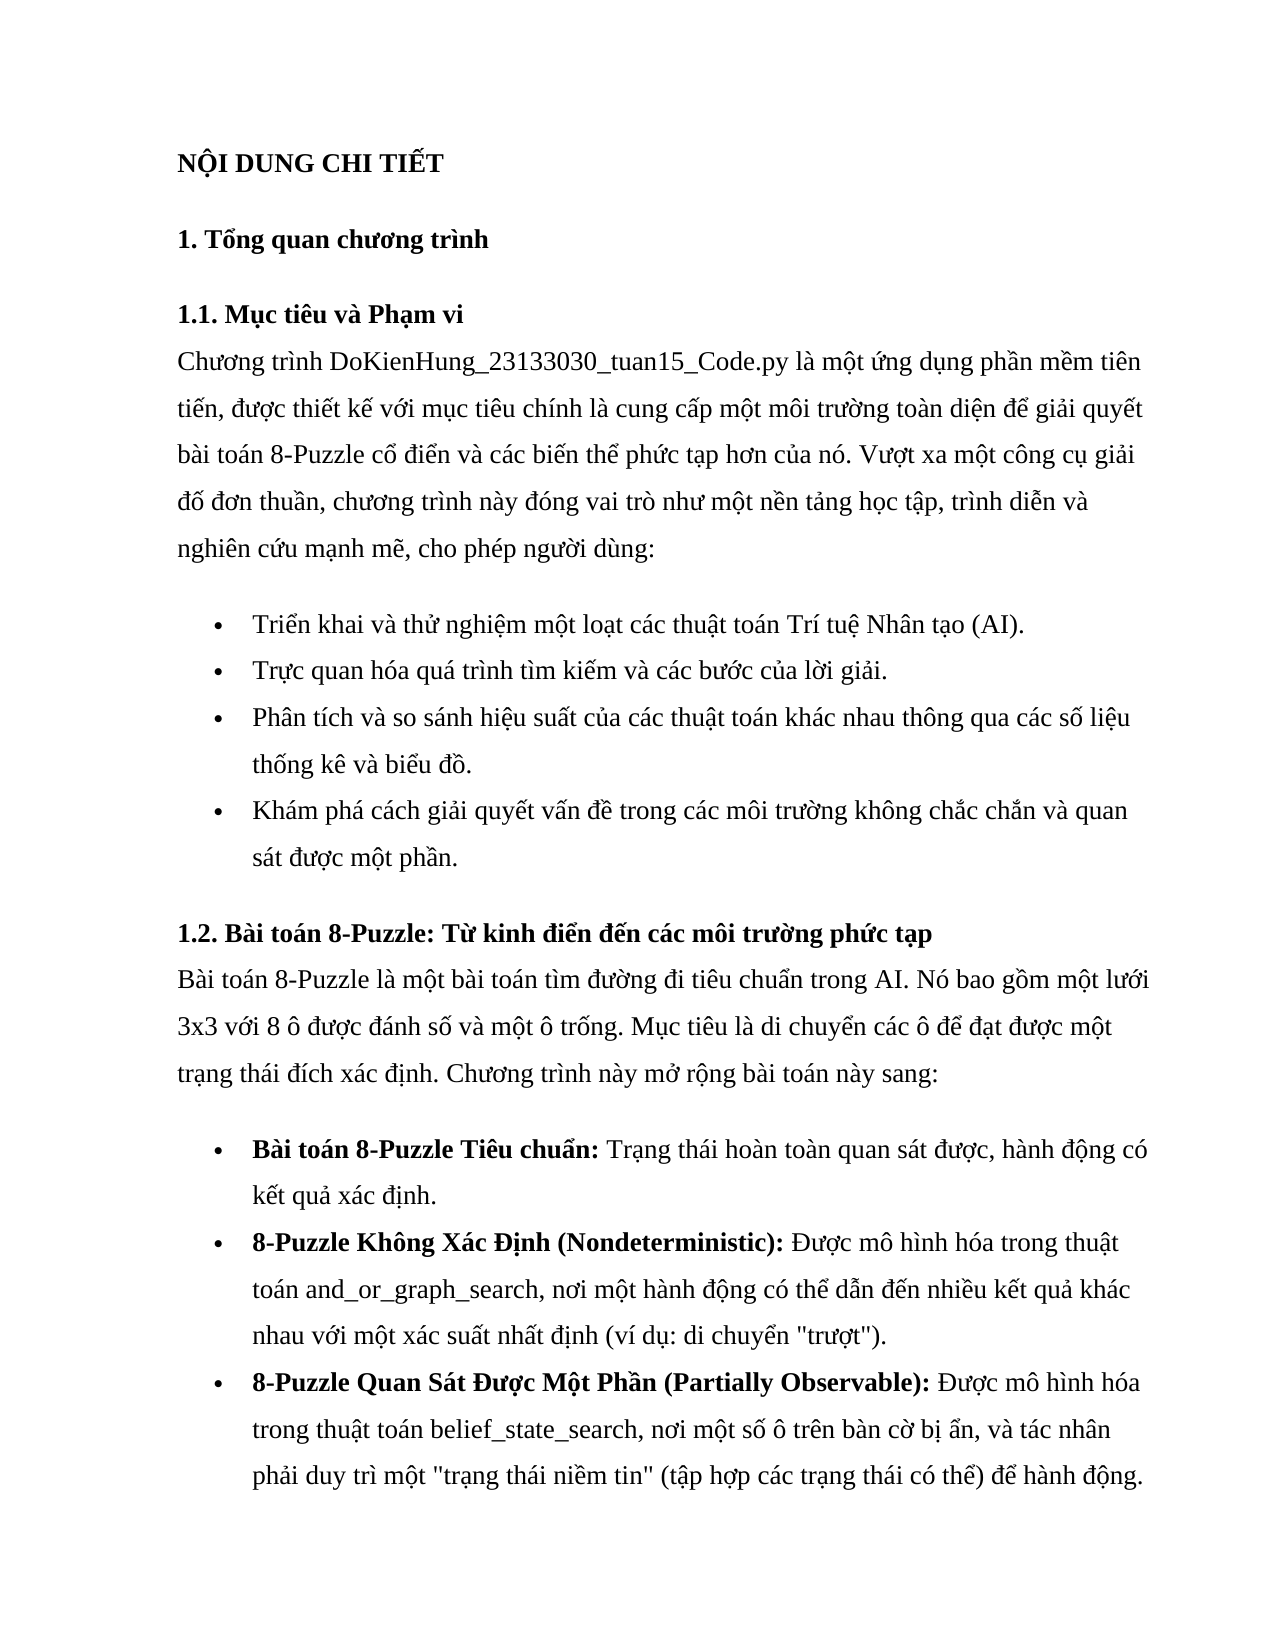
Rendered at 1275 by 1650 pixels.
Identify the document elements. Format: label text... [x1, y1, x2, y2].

text 1.2. Bài toán 8-Puzzle: Từ kinh điển đến các môi trường phức tạp Bài toán 8-Puzzle là một bài toán tìm đường đi tiêu chuẩn trong AI. Nó bao gồm một lưới 3x3 với 8 ô được đánh số và một ô trống. Mục tiêu là di chuyển các ô để đạt được một trạng thái đích xác định. Chương trình này mở rộng bài toán này sang: [177, 917, 1156, 1088]
list Phân tích và so sánh hiệu suất của các thuật toán khác nhau thông qua các số liệu thống kê và biểu đồ. [214, 701, 1156, 779]
list Bài toán 8-Puzzle Tiêu chuẩn: Trạng thái hoàn toàn quan sát được, hành động có kết quả xác định. [214, 1133, 1156, 1211]
text 1.1. Mục tiêu và Phạm vi Chương trình DoKienHung_23133030_tuan15_Code.py là một ứng dụng phần mềm tiên tiến, được thiết kế với mục tiêu chính là cung cấp một môi trường toàn diện để giải quyết bài toán 8-Puzzle cổ điển và các biến thể phức tạp hơn của nó. Vượt xa một công cụ giải đố đơn thuần, chương trình này đóng vai trò như một nền tảng học tập, trình diễn và nghiên cứu mạnh mẽ, cho phép người dùng: [177, 299, 1156, 563]
list 8-Puzzle Quan Sát Được Một Phần (Partially Observable): Được mô hình hóa trong thuật toán belief_state_search, nơi một số ô trên bàn cờ bị ẩn, và tác nhân phải duy trì một "trạng thái niềm tin" (tập hợp các trạng thái có thể) để hành động. [214, 1366, 1156, 1491]
list Khám phá cách giải quyết vấn đề trong các môi trường không chắc chắn và quan sát được một phần. [214, 794, 1156, 872]
text NỘI DUNG CHI TIẾT [177, 147, 1156, 178]
text 1. Tổng quan chương trình [177, 223, 1156, 254]
list Trực quan hóa quá trình tìm kiếm và các bước của lời giải. [214, 654, 1156, 686]
list Triển khai và thử nghiệm một loạt các thuật toán Trí tuệ Nhân tạo (AI). [214, 608, 1156, 639]
list 8-Puzzle Không Xác Định (Nondeterministic): Được mô hình hóa trong thuật toán and_or_graph_search, nơi một hành động có thể dẫn đến nhiều kết quả khác nhau với một xác suất nhất định (ví dụ: di chuyển "trượt"). [214, 1226, 1156, 1351]
